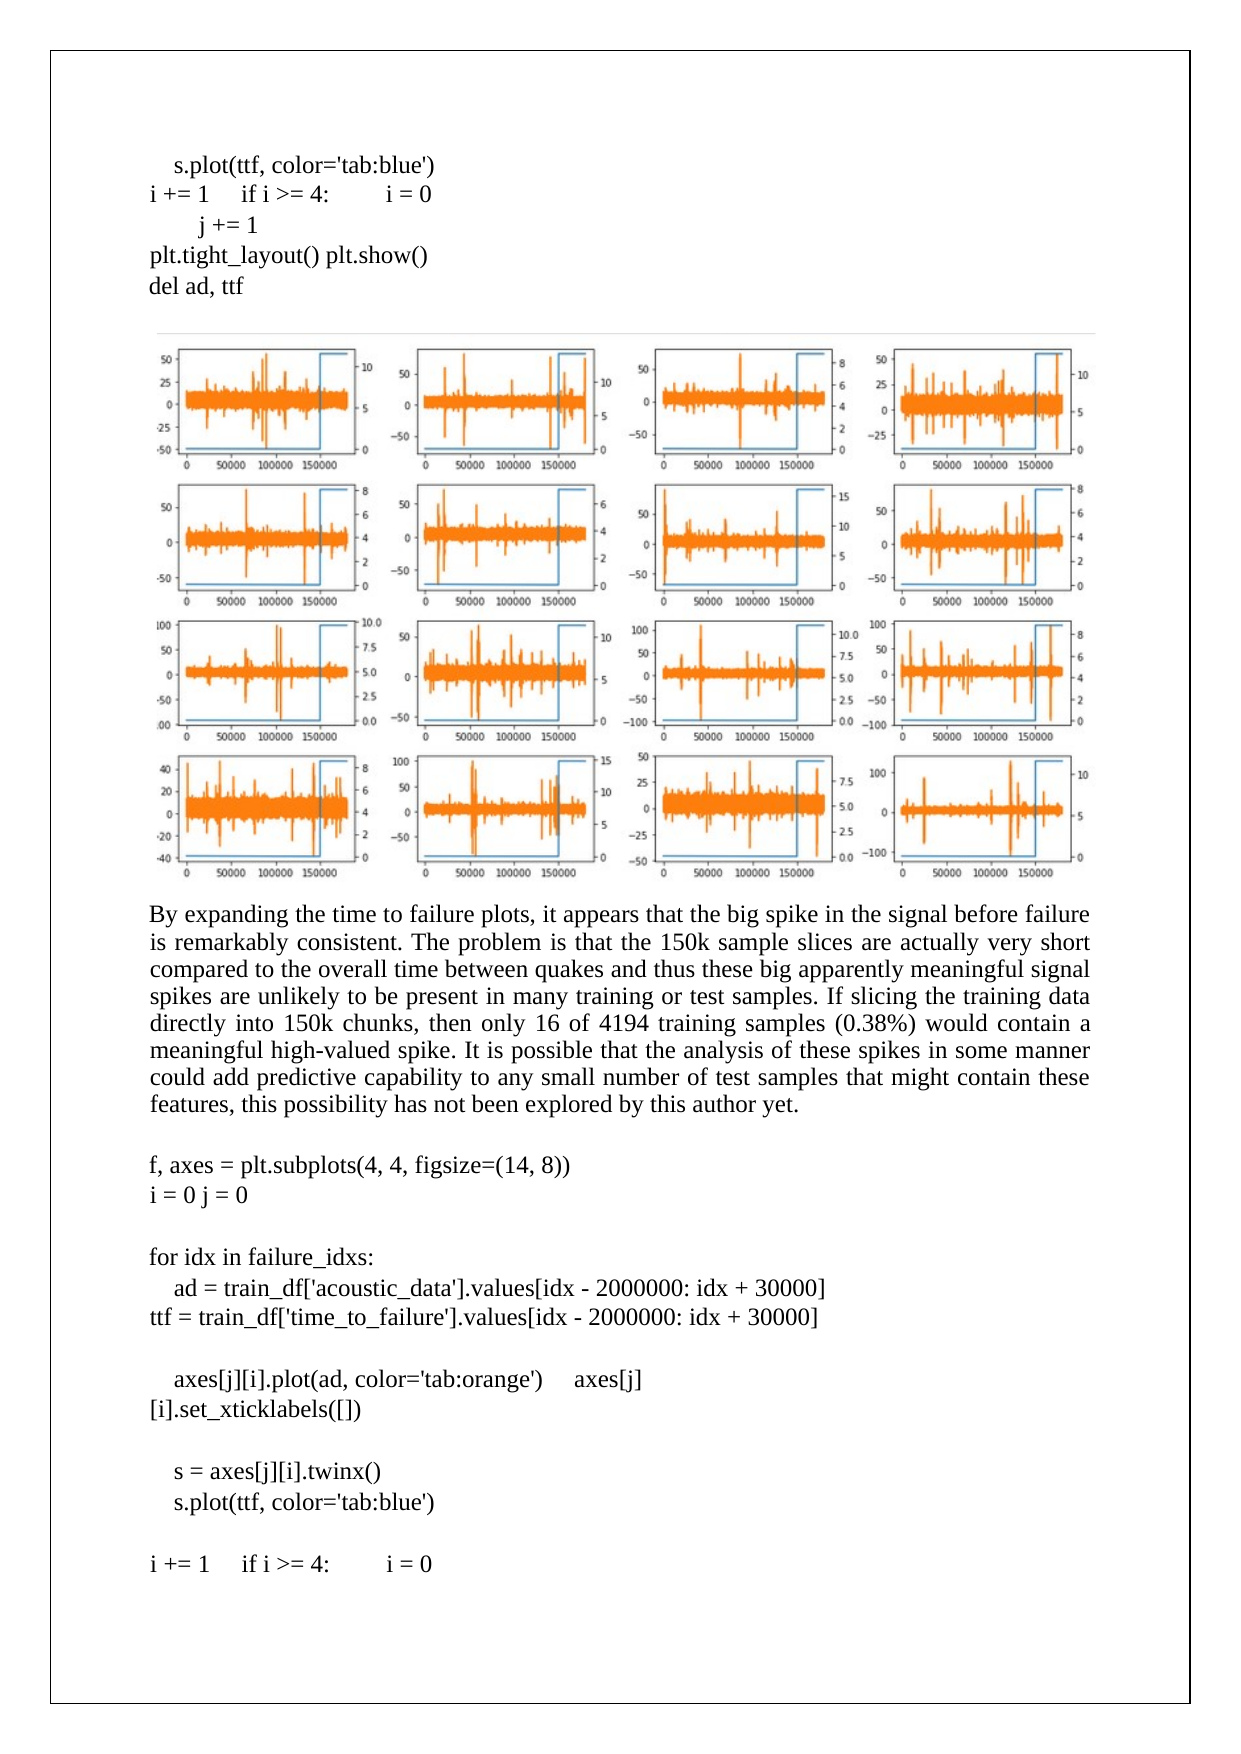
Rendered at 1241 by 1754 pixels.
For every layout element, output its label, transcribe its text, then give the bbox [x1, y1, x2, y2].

list += 1 if i >= 4: i = 0 [150, 1549, 677, 1578]
text axes[j][i].plot(ad, color='tab:orange') axes[j][i].set_xticklabels([]) [148, 1364, 830, 1423]
text for idx in failure_idxs: [148, 1242, 1091, 1271]
text s.plot(ttf, color='tab:blue') [148, 1487, 1091, 1516]
text s = axes[j][i].twinx() [148, 1456, 1091, 1485]
text By expanding the time to failure plots, it appears that the big spike in the signal before failure is remarkably consistent. The problem is that the 150k sample slices are actually very short compared to the overall time between quakes and thus these big apparently meaningful signal spikes are unlikely to be present in many training or test samples. If slicing the training data directly into 150k chunks, then only 16 of 4194 training samples (0.38%) would contain a meaningful high-valued spike. It is possible that the analysis of these spikes in some manner could add predictive capability to any small number of test samples that might contain these features, this possibility has not been explored by this author yet. [148, 901, 1092, 1118]
text del ad, ttf [148, 271, 1091, 300]
text f, axes = plt.subplots(4, 4, figsize=(14, 8)) i = 0 j = 0 [148, 1150, 572, 1208]
picture [156, 333, 1097, 899]
text j += 1 plt.tight_layout() plt.show() [148, 211, 428, 269]
text ad = train_df['acoustic_data'].values[idx - 2000000: idx + 30000] ttf = train_df['time_to_failure'].values[idx - 2000000: idx + 30000] [148, 1273, 856, 1331]
text s.plot(ttf, color='tab:blue') i += 1 if i >= 4: i = 0 [148, 150, 436, 208]
